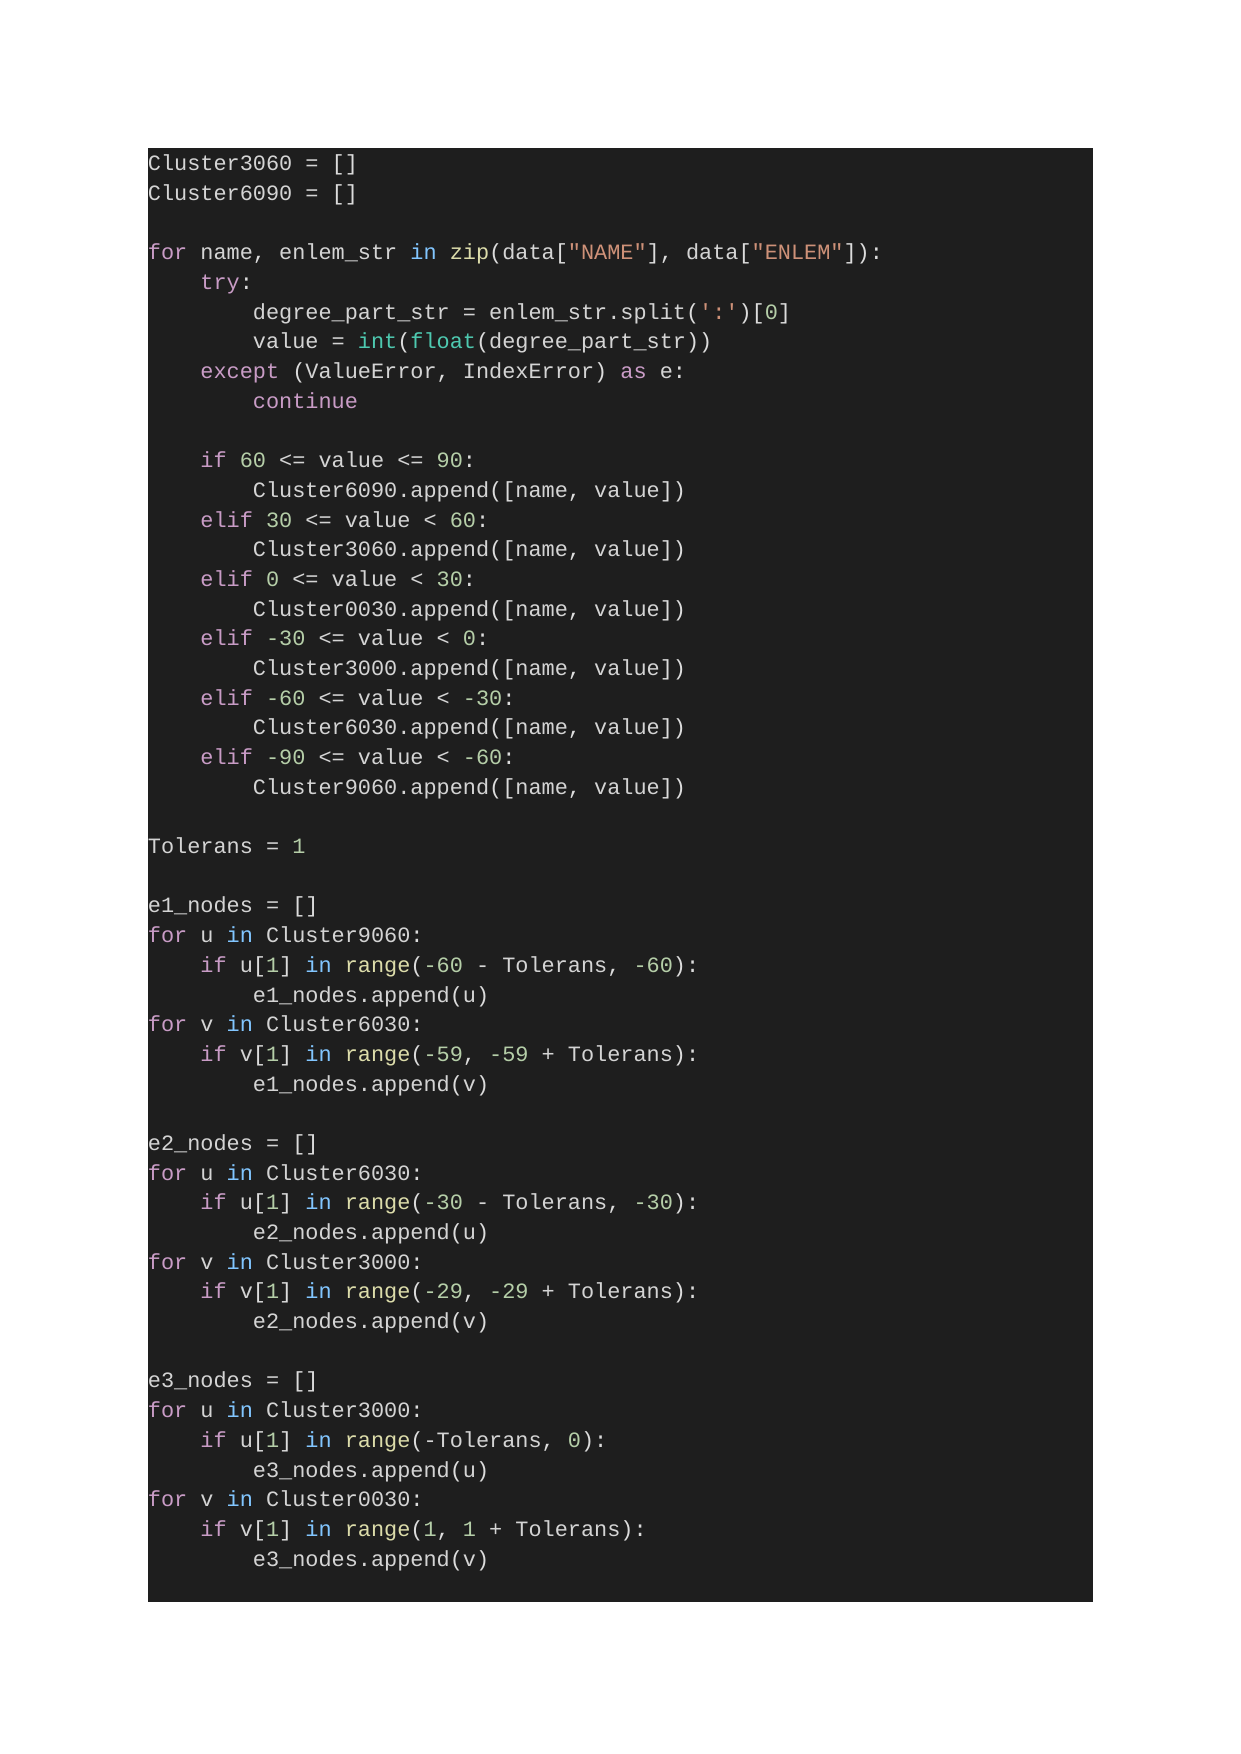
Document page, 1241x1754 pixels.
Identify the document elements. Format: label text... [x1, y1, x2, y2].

text Cluster6030.append([name, value]) [148, 712, 1093, 741]
text e1_nodes = [] [148, 890, 1093, 919]
text Cluster0030.append([name, value]) [148, 593, 1093, 623]
text Cluster9060.append([name, value]) [148, 771, 1093, 801]
text if v[1] in range(-29, -29 + Tolerans): [148, 1276, 1093, 1305]
text for v in Cluster0030: [148, 1483, 1093, 1513]
text Cluster3060 = [] [148, 148, 1093, 177]
text e2_nodes = [] [148, 1127, 1093, 1157]
text for u in Cluster9060: [148, 919, 1093, 949]
text e3_nodes = [] [148, 1365, 1093, 1394]
text if u[1] in range(-Tolerans, 0): [148, 1424, 1093, 1454]
text if v[1] in range(-59, -59 + Tolerans): [148, 1038, 1093, 1068]
text for name, enlem_str in zip(data["NAME"], data["ENLEM"]): [148, 237, 1093, 266]
text if 60 <= value <= 90: [148, 444, 1093, 474]
text if u[1] in range(-30 - Tolerans, -30): [148, 1187, 1093, 1216]
text elif -60 <= value < -30: [148, 682, 1093, 712]
text e2_nodes.append(v) [148, 1305, 1093, 1335]
text Tolerans = 1 [148, 830, 1093, 860]
text Cluster3060.append([name, value]) [148, 533, 1093, 563]
text Cluster6090 = [] [148, 177, 1093, 207]
text e1_nodes.append(u) [148, 979, 1093, 1008]
text elif -30 <= value < 0: [148, 623, 1093, 652]
text value = int(float(degree_part_str)) [148, 326, 1093, 355]
text for u in Cluster6030: [148, 1157, 1093, 1187]
text except (ValueError, IndexError) as e: [148, 355, 1093, 385]
text try: [148, 266, 1093, 296]
text continue [148, 385, 1093, 415]
text for v in Cluster6030: [148, 1008, 1093, 1038]
text e3_nodes.append(v) [148, 1543, 1093, 1573]
text e3_nodes.append(u) [148, 1454, 1093, 1483]
text elif -90 <= value < -60: [148, 741, 1093, 771]
text if u[1] in range(-60 - Tolerans, -60): [148, 949, 1093, 979]
text if v[1] in range(1, 1 + Tolerans): [148, 1513, 1093, 1543]
text Cluster3000.append([name, value]) [148, 652, 1093, 682]
text elif 30 <= value < 60: [148, 504, 1093, 533]
text e1_nodes.append(v) [148, 1068, 1093, 1098]
text for v in Cluster3000: [148, 1246, 1093, 1276]
text e2_nodes.append(u) [148, 1216, 1093, 1246]
text for u in Cluster3000: [148, 1394, 1093, 1424]
text degree_part_str = enlem_str.split(':')[0] [148, 296, 1093, 326]
text Cluster6090.append([name, value]) [148, 474, 1093, 504]
text elif 0 <= value < 30: [148, 563, 1093, 593]
